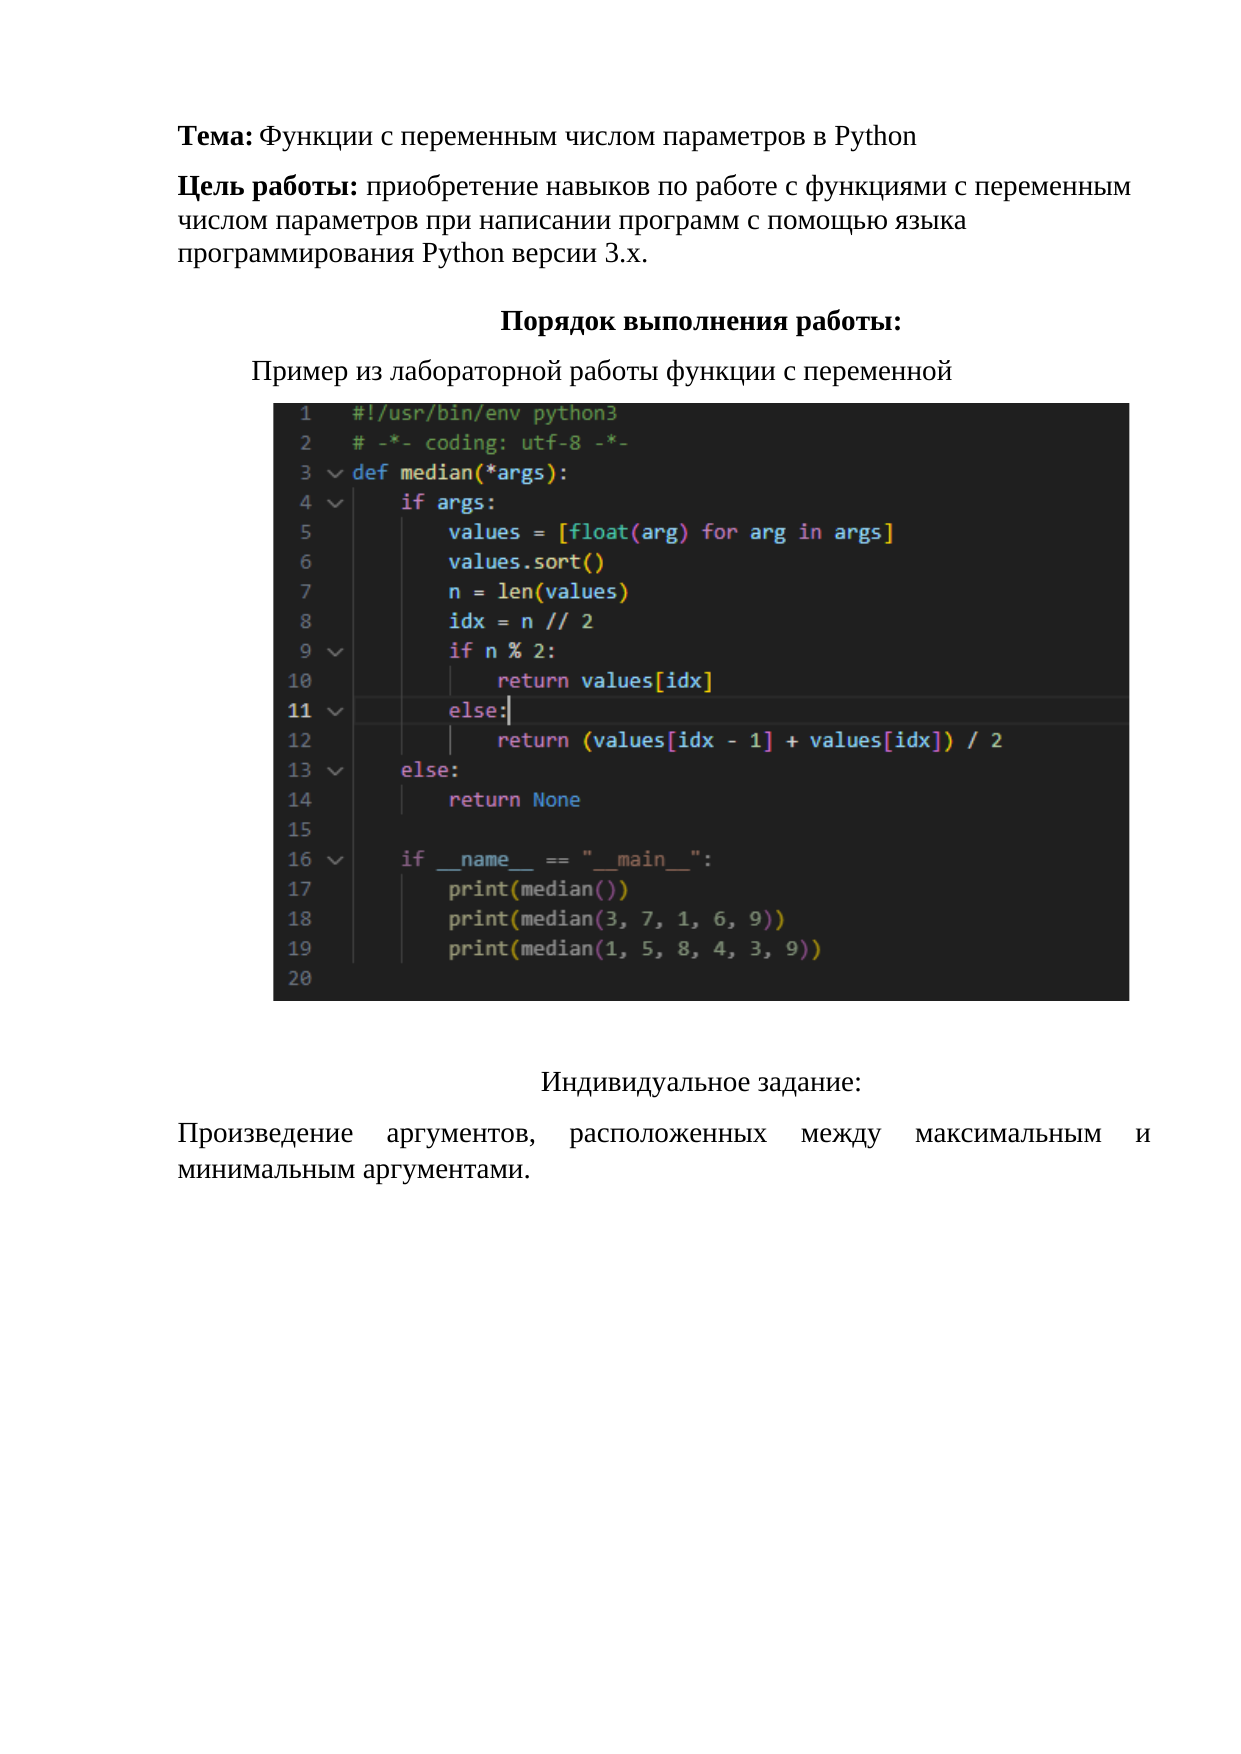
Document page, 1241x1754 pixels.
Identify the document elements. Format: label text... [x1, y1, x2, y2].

text Цель работы: приобретение навыков по работе с функциями с переменным числом параметров при написании программ с помощью языка программирования Python версии 3.x. [177, 168, 1152, 269]
text Порядок выполнения работы: [177, 303, 1152, 336]
text Тема: Функции с переменным числом параметров в Python [177, 118, 1152, 152]
picture [273, 403, 1130, 1001]
text Пример из лабораторной работы функции с переменной [177, 353, 1152, 386]
text Индивидуальное задание: [177, 1064, 1152, 1098]
text Произведение аргументов, расположенных между максимальным и минимальным аргументами. [177, 1115, 1152, 1184]
